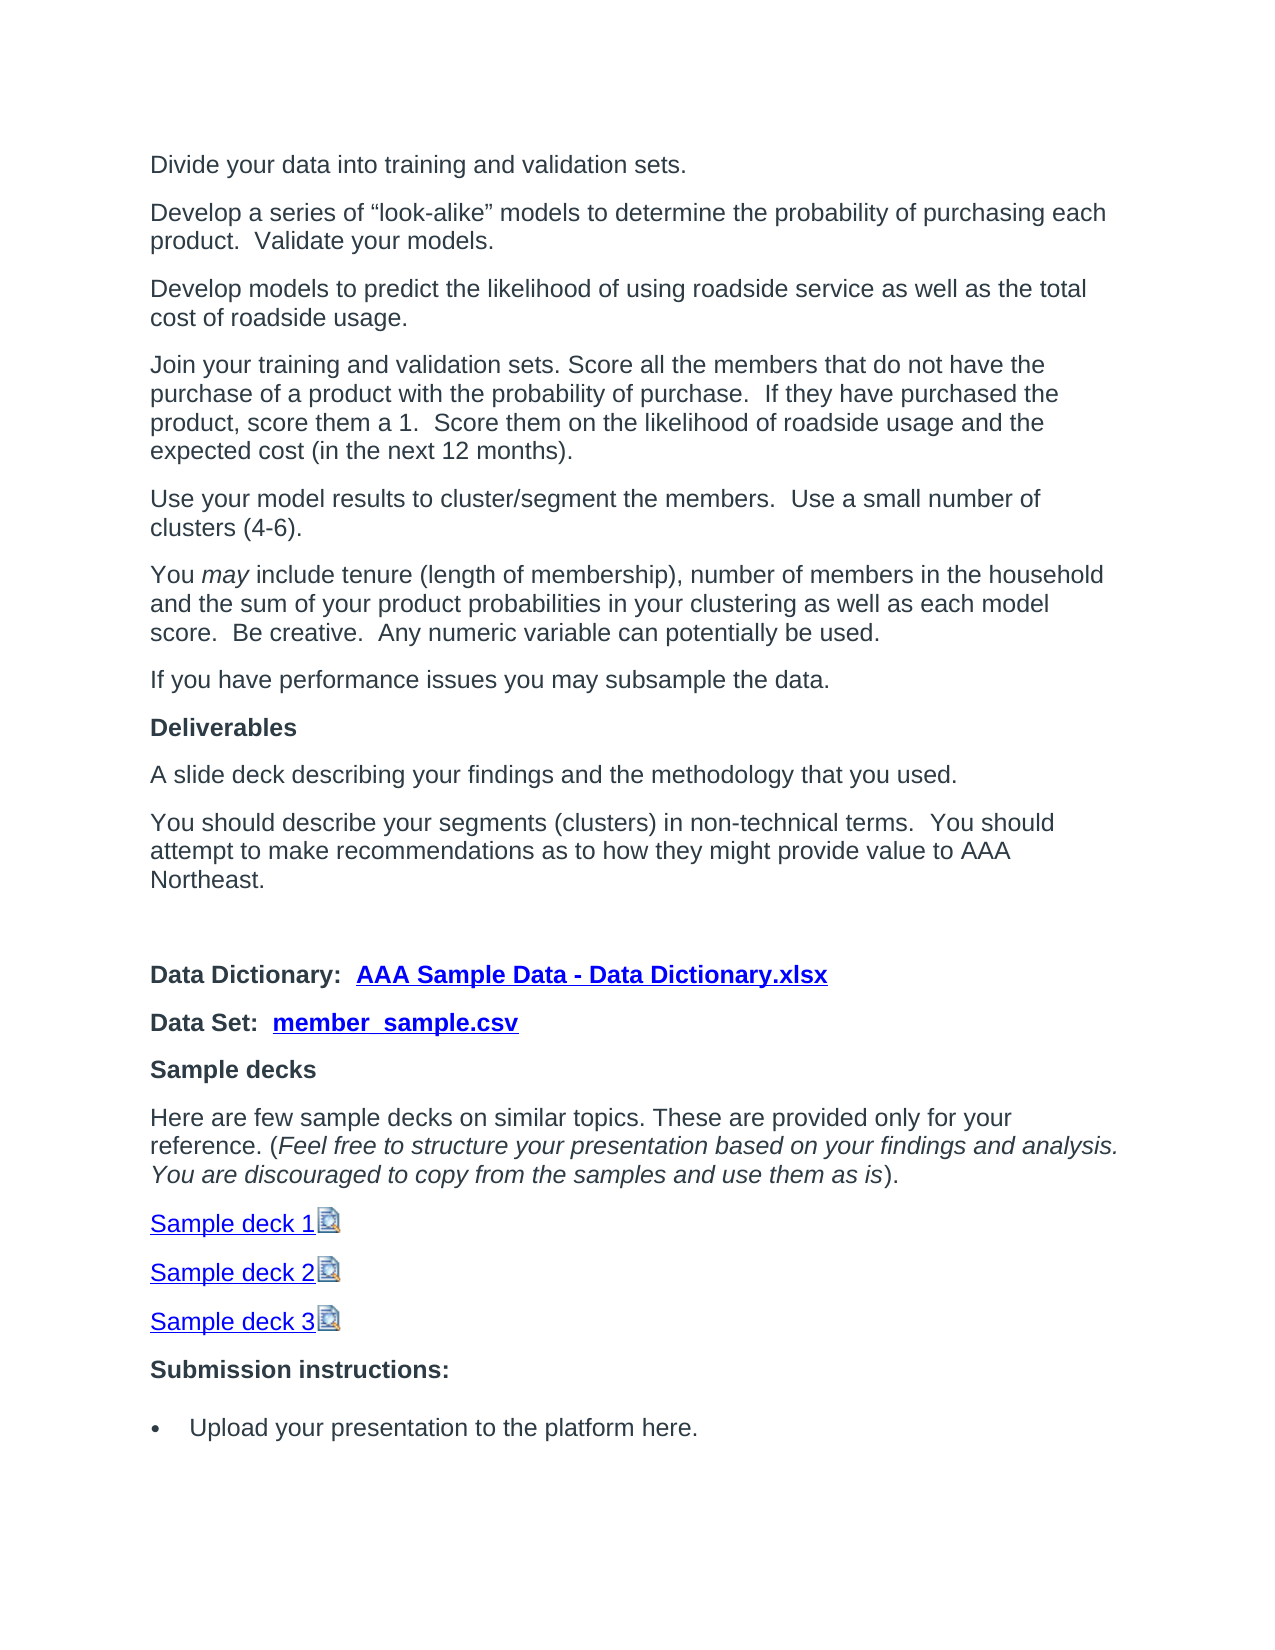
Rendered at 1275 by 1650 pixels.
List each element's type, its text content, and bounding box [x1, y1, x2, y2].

text Deliverables [150, 712, 1125, 741]
text Develop a series of “look-alike” models to determine the probability of purchasing each product. Validate your models. [150, 197, 1125, 255]
text Data Set: member_sample.csv [150, 1007, 1125, 1036]
text You should describe your segments (clusters) in non-technical terms. You should attempt to make recommendations as to how they might provide value to AAA Northeast. [150, 807, 1125, 894]
text Develop models to predict the likelihood of using roadside service as well as the total cost of roadside usage. [150, 274, 1125, 331]
text Sample deck 3 [150, 1306, 1125, 1336]
text You may include tenure (length of membership), number of members in the household and the sum of your product probabilities in your clustering as well as each model score. Be creative. Any numeric variable can potentially be used. [150, 560, 1125, 646]
text Here are few sample decks on similar topics. These are provided only for your reference. (Feel free to structure your presentation based on your findings and analysis. You are discouraged to copy from the samples and use them as is). [150, 1102, 1125, 1189]
text Submission instructions: [150, 1355, 1125, 1383]
text Data Dictionary: AAA Sample Data - Data Dictionary.xlsx [150, 960, 1125, 989]
text Use your model results to cluster/segment the members. Use a small number of clusters (4-6). [150, 484, 1125, 541]
picture [315, 1207, 341, 1233]
text A slide deck describing your findings and the methodology that you used. [150, 760, 1125, 789]
text Sample deck 2 [150, 1257, 1125, 1287]
text If you have performance issues you may subsample the data. [150, 665, 1125, 694]
picture [315, 1305, 341, 1331]
list Upload your presentation to the platform here. [152, 1413, 1125, 1441]
text Join your training and validation sets. Score all the members that do not have the purchase of a product with the probability of purchase. If they have purchased the product, score them a 1. Score them on the likelihood of roadside usage and the expected cost (in the next 12 months). [150, 350, 1125, 465]
picture [315, 1256, 341, 1282]
text Sample decks [150, 1055, 1125, 1084]
text Divide your data into training and validation sets. [150, 150, 1125, 179]
text Sample deck 1 [150, 1207, 1125, 1238]
